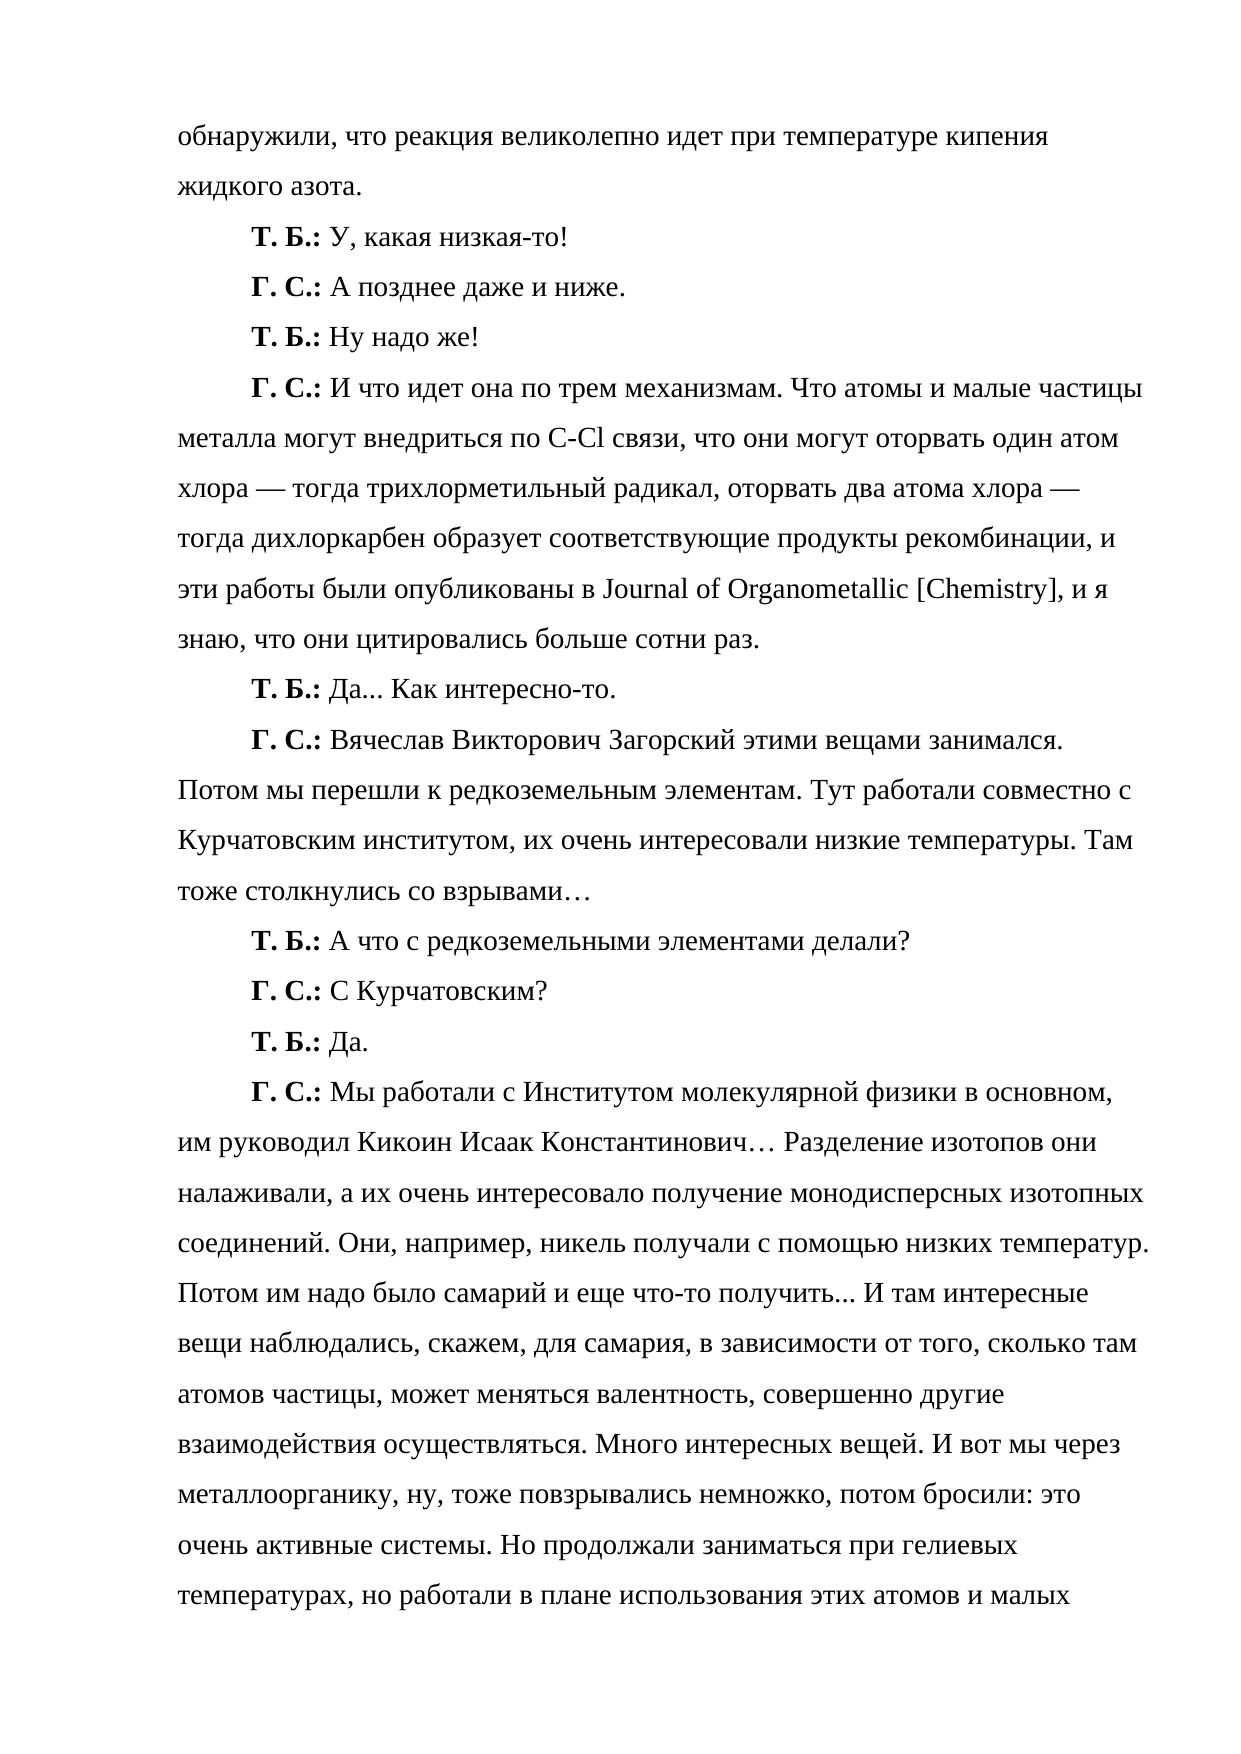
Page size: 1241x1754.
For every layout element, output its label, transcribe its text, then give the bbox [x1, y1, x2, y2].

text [177, 1074, 1152, 1611]
text Г. С.: А позднее даже и ниже. [177, 269, 1152, 303]
text Г. С.: Вячеслав Викторович Загорский этими вещами занимался. Потом мы перешли к редкоземельным элементам. Тут работали совместно с Курчатовским институтом, их очень интересовали низкие температуры. Там тоже столкнулись со взрывами… [177, 722, 1152, 906]
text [177, 118, 1152, 202]
text Т. Б.: А что с редкоземельными элементами делали? [177, 923, 1152, 957]
text Т. Б.: Да. [177, 1024, 1152, 1057]
text Г. С.: И что идет она по трем механизмам. Что атомы и малые частицы металла могут внедриться по С-Cl связи, что они могут оторвать один атом хлора — тогда трихлорметильный радикал, оторвать два атома хлора — тогда дихлоркарбен образует соответствующие продукты рекомбинации, и эти работы были опубликованы в Journal of Organometallic [Chemistry], и я знаю, что они цитировались больше сотни раз. [177, 370, 1152, 655]
text Т. Б.: Да... Как интересно-то. [177, 672, 1152, 705]
text Г. С.: С Курчатовским? [177, 973, 1152, 1007]
text Т. Б.: Ну надо же! [177, 319, 1152, 353]
text Т. Б.: У, какая низкая-то! [177, 219, 1152, 252]
